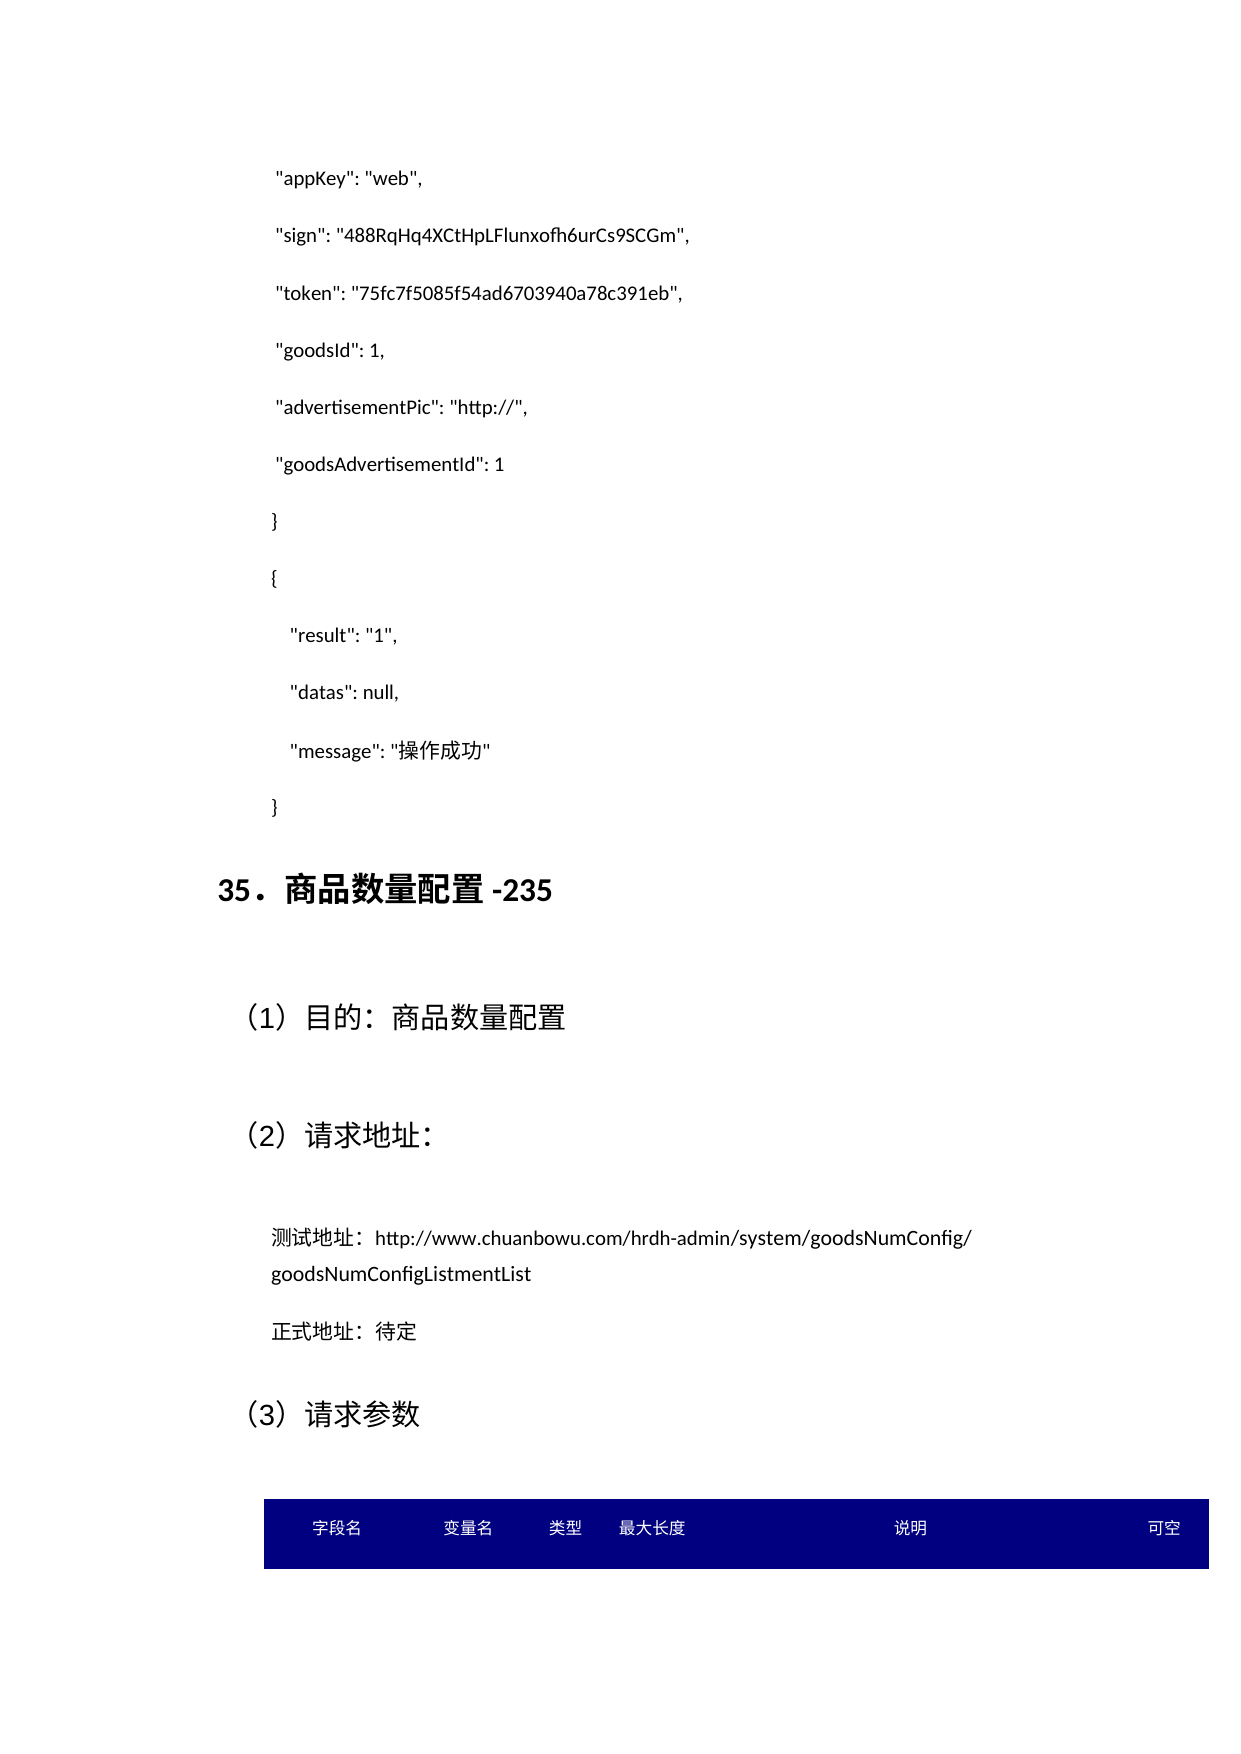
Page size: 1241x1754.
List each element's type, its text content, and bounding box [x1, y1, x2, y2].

text "advertisementPic": "http://", [271, 390, 1053, 423]
text "message": "操作成功" [271, 733, 1053, 765]
text "goodsId": 1, [271, 333, 1053, 366]
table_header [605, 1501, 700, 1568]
text "sign": "488RqHq4XCtHpLFlunxofh6urCs9SCGm", [271, 219, 1053, 252]
list 请求参数 [187, 1380, 1053, 1445]
text 测试地址：http://www.chuanbowu.com/hrdh-admin/system/goodsNumConfig/goodsNumConfigListmentList [271, 1220, 1053, 1289]
text "appKey": "web", [271, 162, 1053, 194]
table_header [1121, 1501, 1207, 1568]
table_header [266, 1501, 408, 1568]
text } [271, 791, 1053, 823]
text "datas": null, [271, 676, 1053, 708]
text "result": "1", [271, 619, 1053, 651]
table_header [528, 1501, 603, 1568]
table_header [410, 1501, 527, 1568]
list 目的：商品数量配置 [187, 983, 1053, 1048]
text { [271, 562, 1053, 594]
subtitle 商品数量配置 -235 [175, 854, 1053, 919]
text 正式地址：待定 [271, 1314, 1053, 1347]
text } [271, 504, 1053, 537]
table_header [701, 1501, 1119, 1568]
list 请求地址： [187, 1101, 1053, 1166]
text "token": "75fc7f5085f54ad6703940a78c391eb", [271, 276, 1053, 309]
text "goodsAdvertisementId": 1 [271, 447, 1053, 480]
